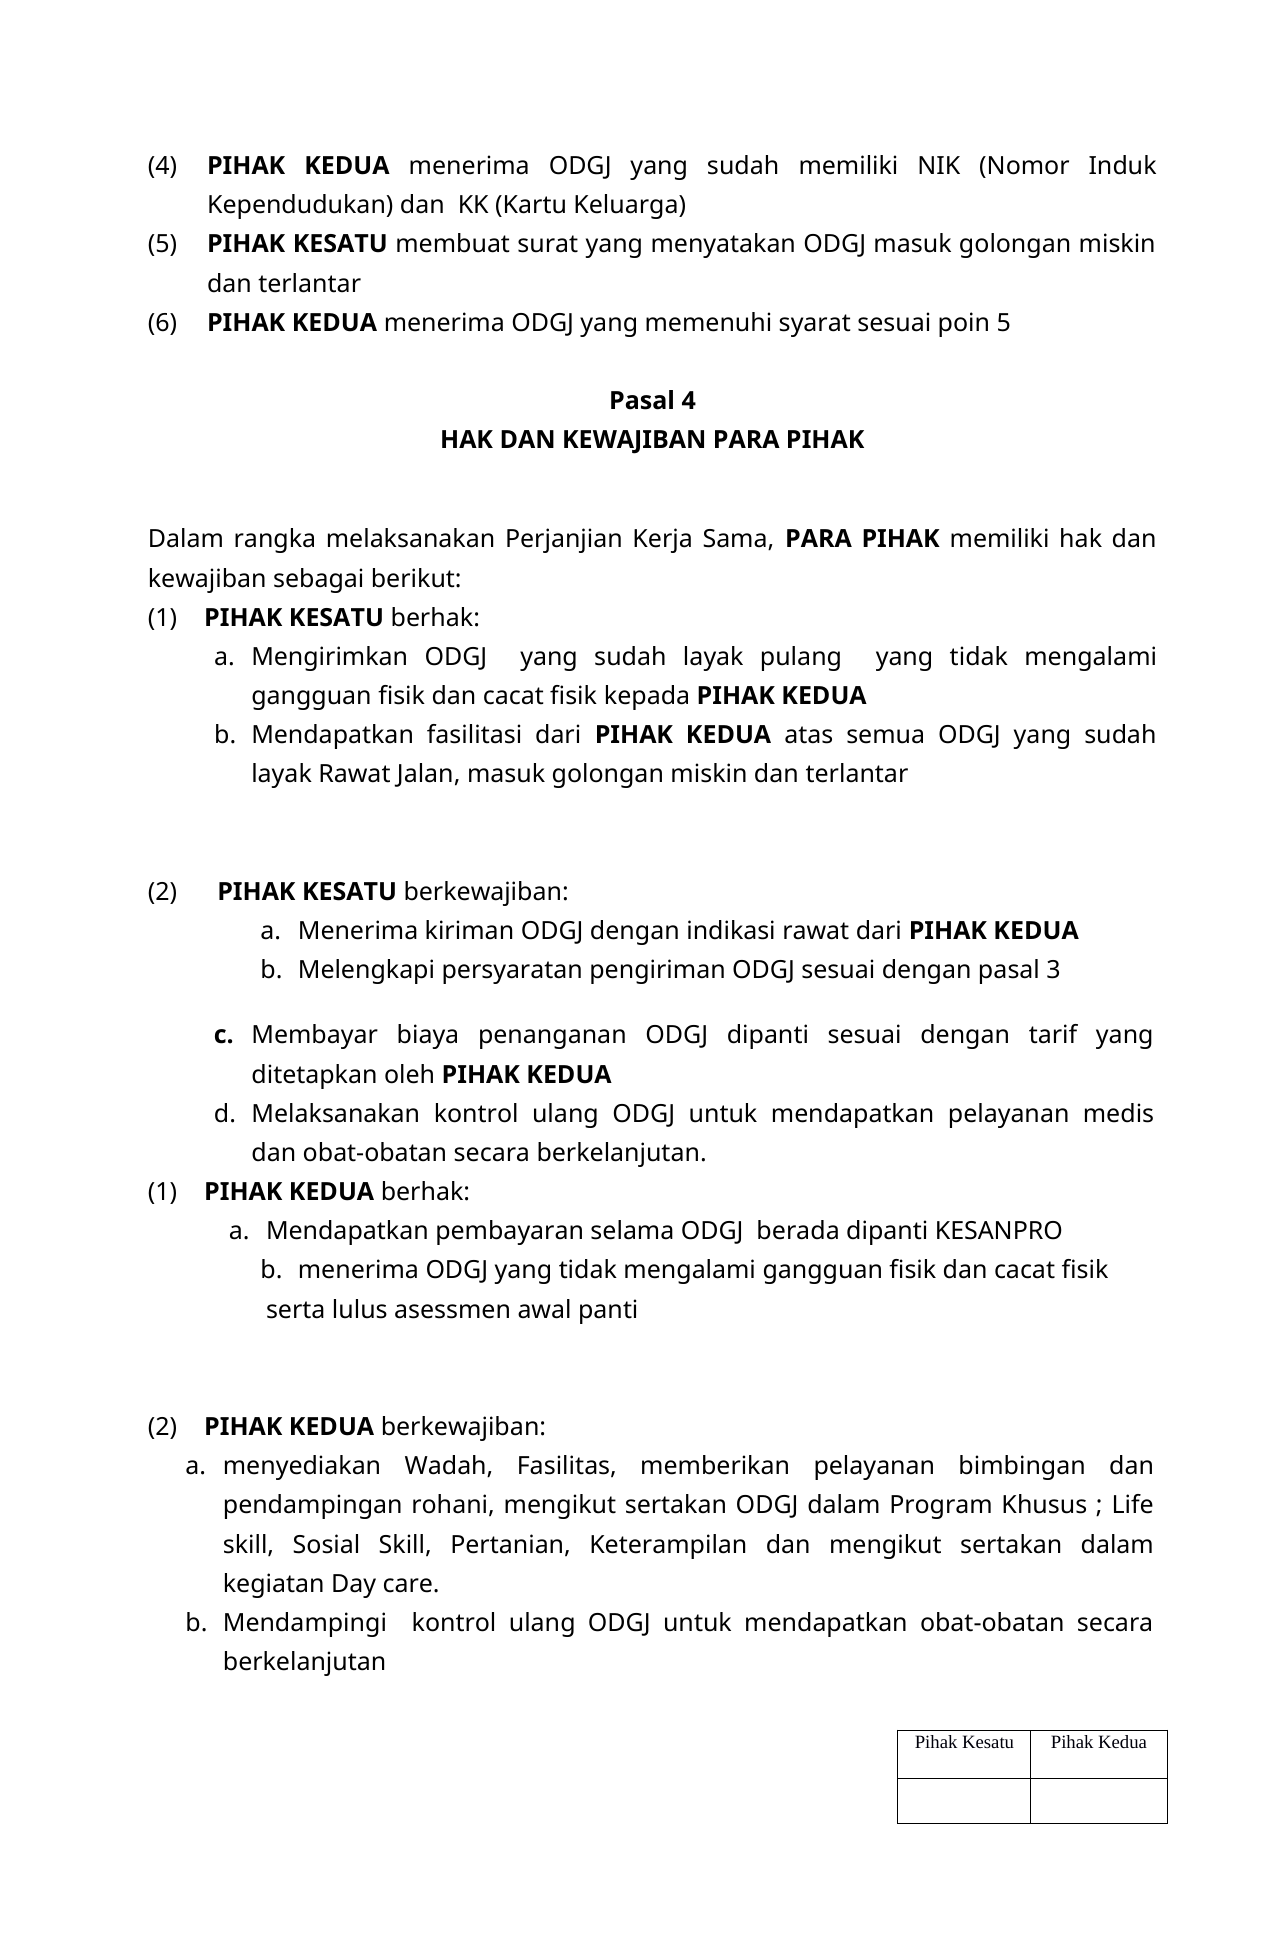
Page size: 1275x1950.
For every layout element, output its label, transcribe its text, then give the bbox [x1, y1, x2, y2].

list Melaksanakan kontrol ulang ODGJ untuk mendapatkan pelayanan medis dan obat-obatan secara berkelanjutan. [214, 1095, 1155, 1169]
list PIHAK KEDUA menerima ODGJ yang sudah memiliki NIK (Nomor Induk Kependudukan) dan KK (Kartu Keluarga) [148, 148, 1157, 221]
list PIHAK KEDUA berhak: [148, 1174, 1157, 1208]
list PIHAK KEDUA berkewajiban: [148, 1409, 1157, 1443]
text serta lulus asessmen awal panti [266, 1291, 1157, 1325]
text HAK DAN KEWAJIBAN PARA PIHAK [148, 422, 1157, 456]
list Membayar biaya penanganan ODGJ dipanti sesuai dengan tarif yang ditetapkan oleh PIHAK KEDUA [214, 1017, 1155, 1090]
list Mendampingi kontrol ulang ODGJ untuk mendapatkan obat-obatan secara berkelanjutan [185, 1604, 1155, 1678]
list menerima ODGJ yang tidak mengalami gangguan fisik dan cacat fisik [260, 1252, 1157, 1286]
list menyediakan Wadah, Fasilitas, memberikan pelayanan bimbingan dan pendampingan rohani, mengikut sertakan ODGJ dalam Program Khusus ; Life skill, Sosial Skill, Pertanian, Keterampilan dan mengikut sertakan dalam kegiatan Day care. [185, 1448, 1155, 1599]
text Dalam rangka melaksanakan Perjanjian Kerja Sama, PARA PIHAK memiliki hak dan kewajiban sebagai berikut: [148, 521, 1157, 594]
list Mendapatkan fasilitasi dari PIHAK KEDUA atas semua ODGJ yang sudah layak Rawat Jalan, masuk golongan miskin dan terlantar [214, 717, 1157, 790]
list Mengirimkan ODGJ yang sudah layak pulang yang tidak mengalami gangguan fisik dan cacat fisik kepada PIHAK KEDUA [214, 638, 1157, 712]
list PIHAK KESATU berhak: [148, 599, 1157, 633]
text Pasal 4 [148, 383, 1157, 417]
list Mendapatkan pembayaran selama ODGJ berada dipanti KESANPRO [229, 1213, 1157, 1247]
list Menerima kiriman ODGJ dengan indikasi rawat dari PIHAK KEDUA [260, 913, 1157, 947]
list Melengkapi persyaratan pengiriman ODGJ sesuai dengan pasal 3 [260, 952, 1157, 986]
list PIHAK KEDUA menerima ODGJ yang memenuhi syarat sesuai poin 5 [148, 304, 1157, 338]
list PIHAK KESATU membuat surat yang menyatakan ODGJ masuk golongan miskin dan terlantar [148, 226, 1157, 299]
list PIHAK KESATU berkewajiban: [148, 873, 1155, 908]
